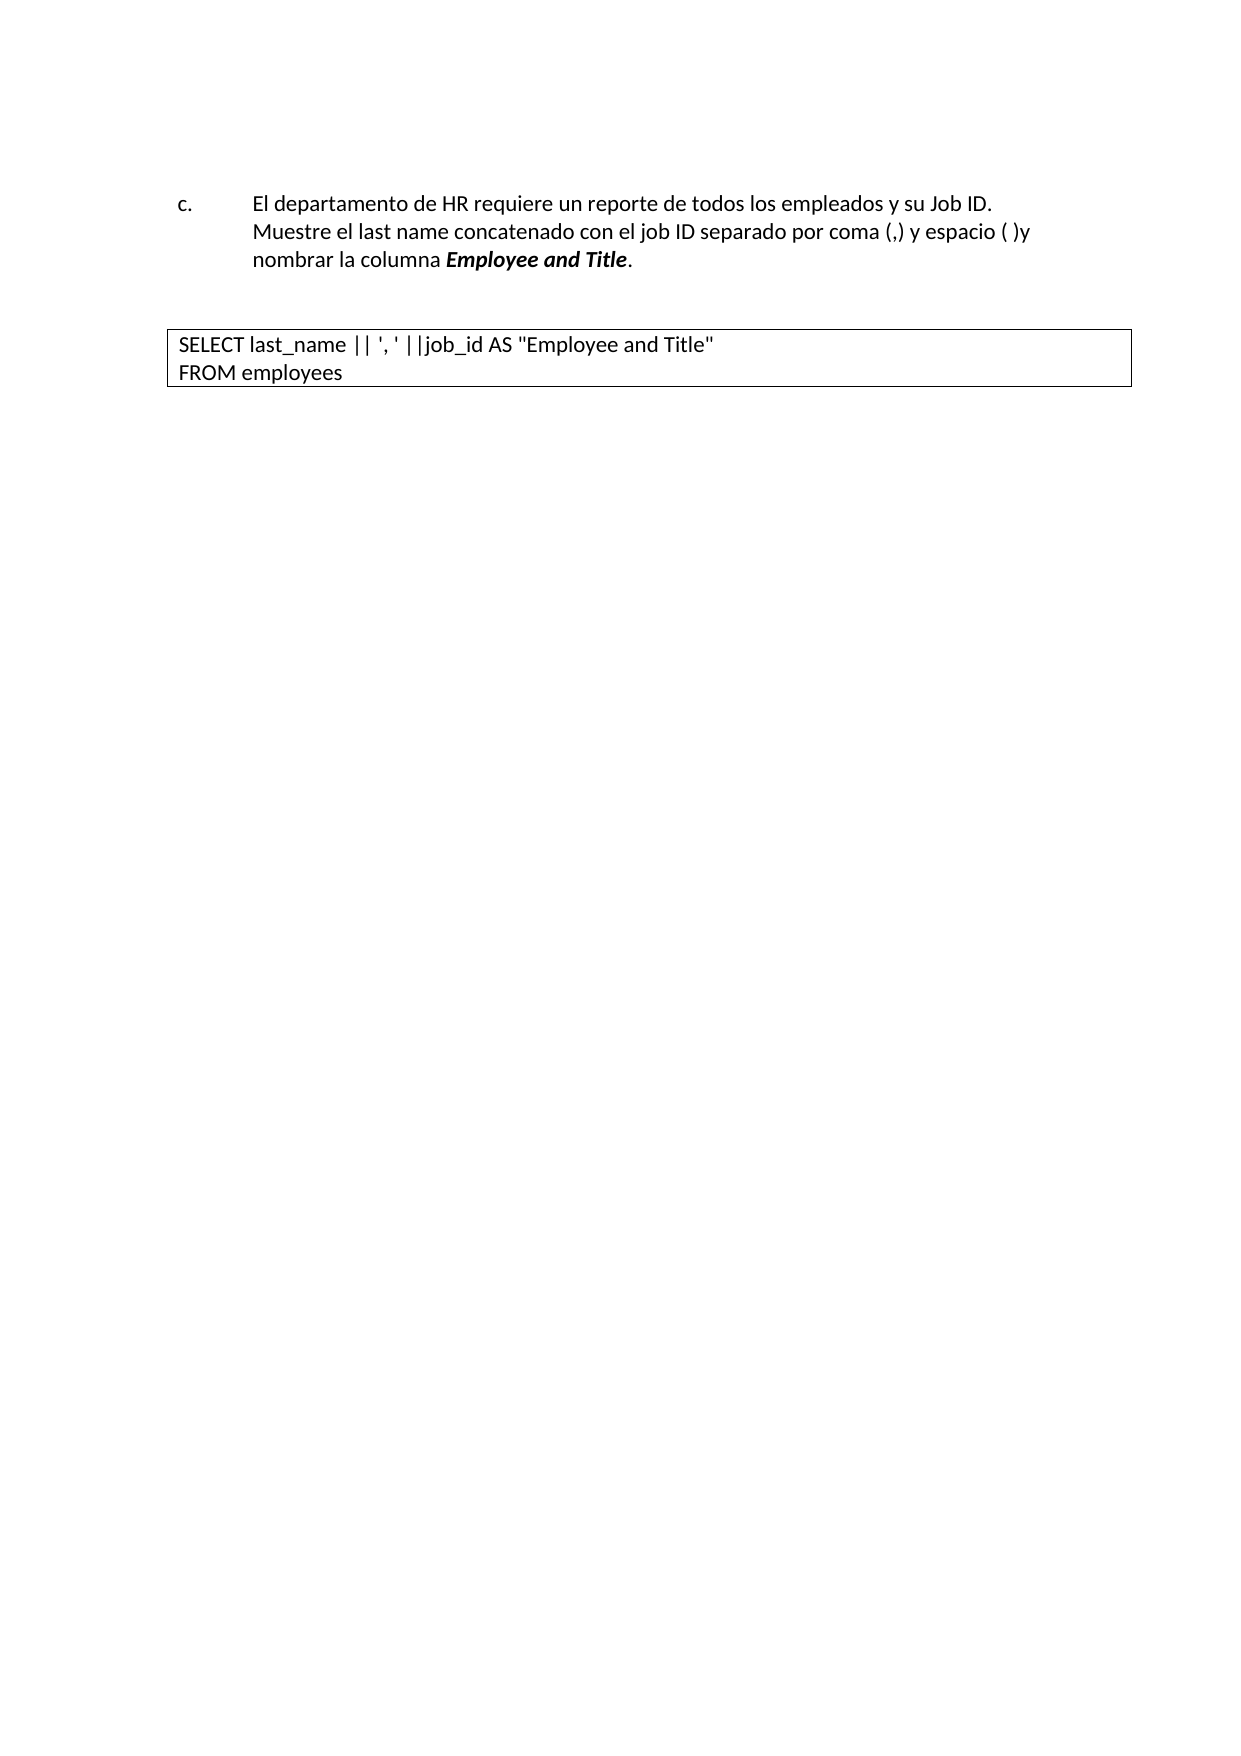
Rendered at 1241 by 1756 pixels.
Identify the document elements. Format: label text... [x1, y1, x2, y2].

list El departamento de HR requiere un reporte de todos los empleados y su Job ID. Muestre el last name concatenado con el job ID separado por coma (,) y espacio ( )y nombrar la columna Employee and Title. [177, 189, 1032, 273]
table_header SELECT last_name || ', ' ||job_id AS "Employee and Title" FROM employees [168, 330, 1131, 386]
